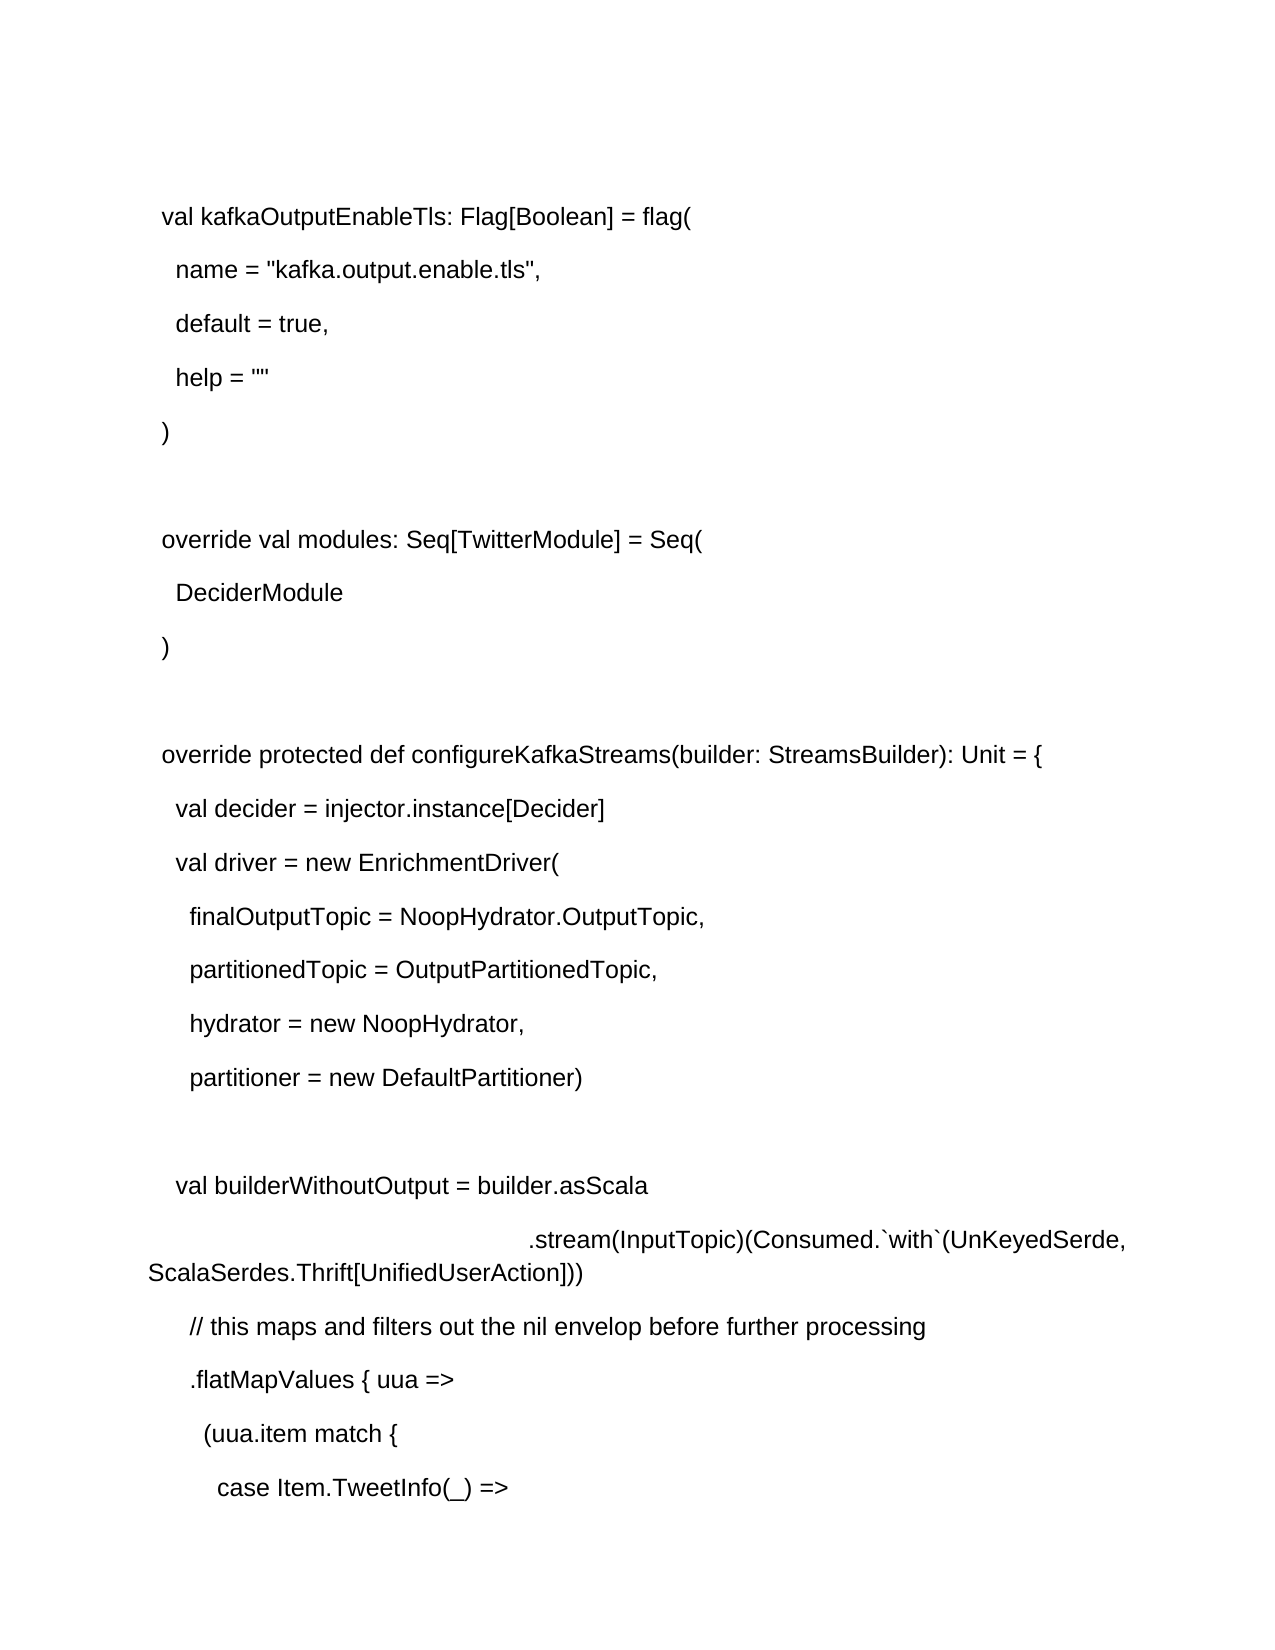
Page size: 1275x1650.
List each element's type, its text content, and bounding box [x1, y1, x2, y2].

text .flatMapValues { uua => [148, 1365, 1127, 1394]
text ) [148, 417, 1127, 446]
text help = "" [148, 363, 1127, 392]
text hydrator = new NoopHydrator, [148, 1009, 1127, 1038]
text .stream(InputTopic)(Consumed.`with`(UnKeyedSerde, ScalaSerdes.Thrift[UnifiedUserAction])) [148, 1225, 1127, 1286]
text default = true, [148, 309, 1127, 338]
text case Item.TweetInfo(_) => [148, 1473, 1127, 1502]
text override val modules: Seq[TwitterModule] = Seq( [148, 524, 1127, 553]
text // this maps and filters out the nil envelop before further processing [148, 1312, 1127, 1340]
text (uua.item match { [148, 1419, 1127, 1448]
text val kafkaOutputEnableTls: Flag[Boolean] = flag( [148, 201, 1127, 230]
text finalOutputTopic = NoopHydrator.OutputTopic, [148, 902, 1127, 930]
text val driver = new EnrichmentDriver( [148, 848, 1127, 876]
text override protected def configureKafkaStreams(builder: StreamsBuilder): Unit = { [148, 740, 1127, 769]
text val decider = injector.instance[Decider] [148, 794, 1127, 823]
text ) [148, 632, 1127, 661]
text partitioner = new DefaultPartitioner) [148, 1063, 1127, 1092]
text val builderWithoutOutput = builder.asScala [148, 1171, 1127, 1199]
text DeciderModule [148, 578, 1127, 607]
text partitionedTopic = OutputPartitionedTopic, [148, 955, 1127, 984]
text name = "kafka.output.enable.tls", [148, 255, 1127, 284]
